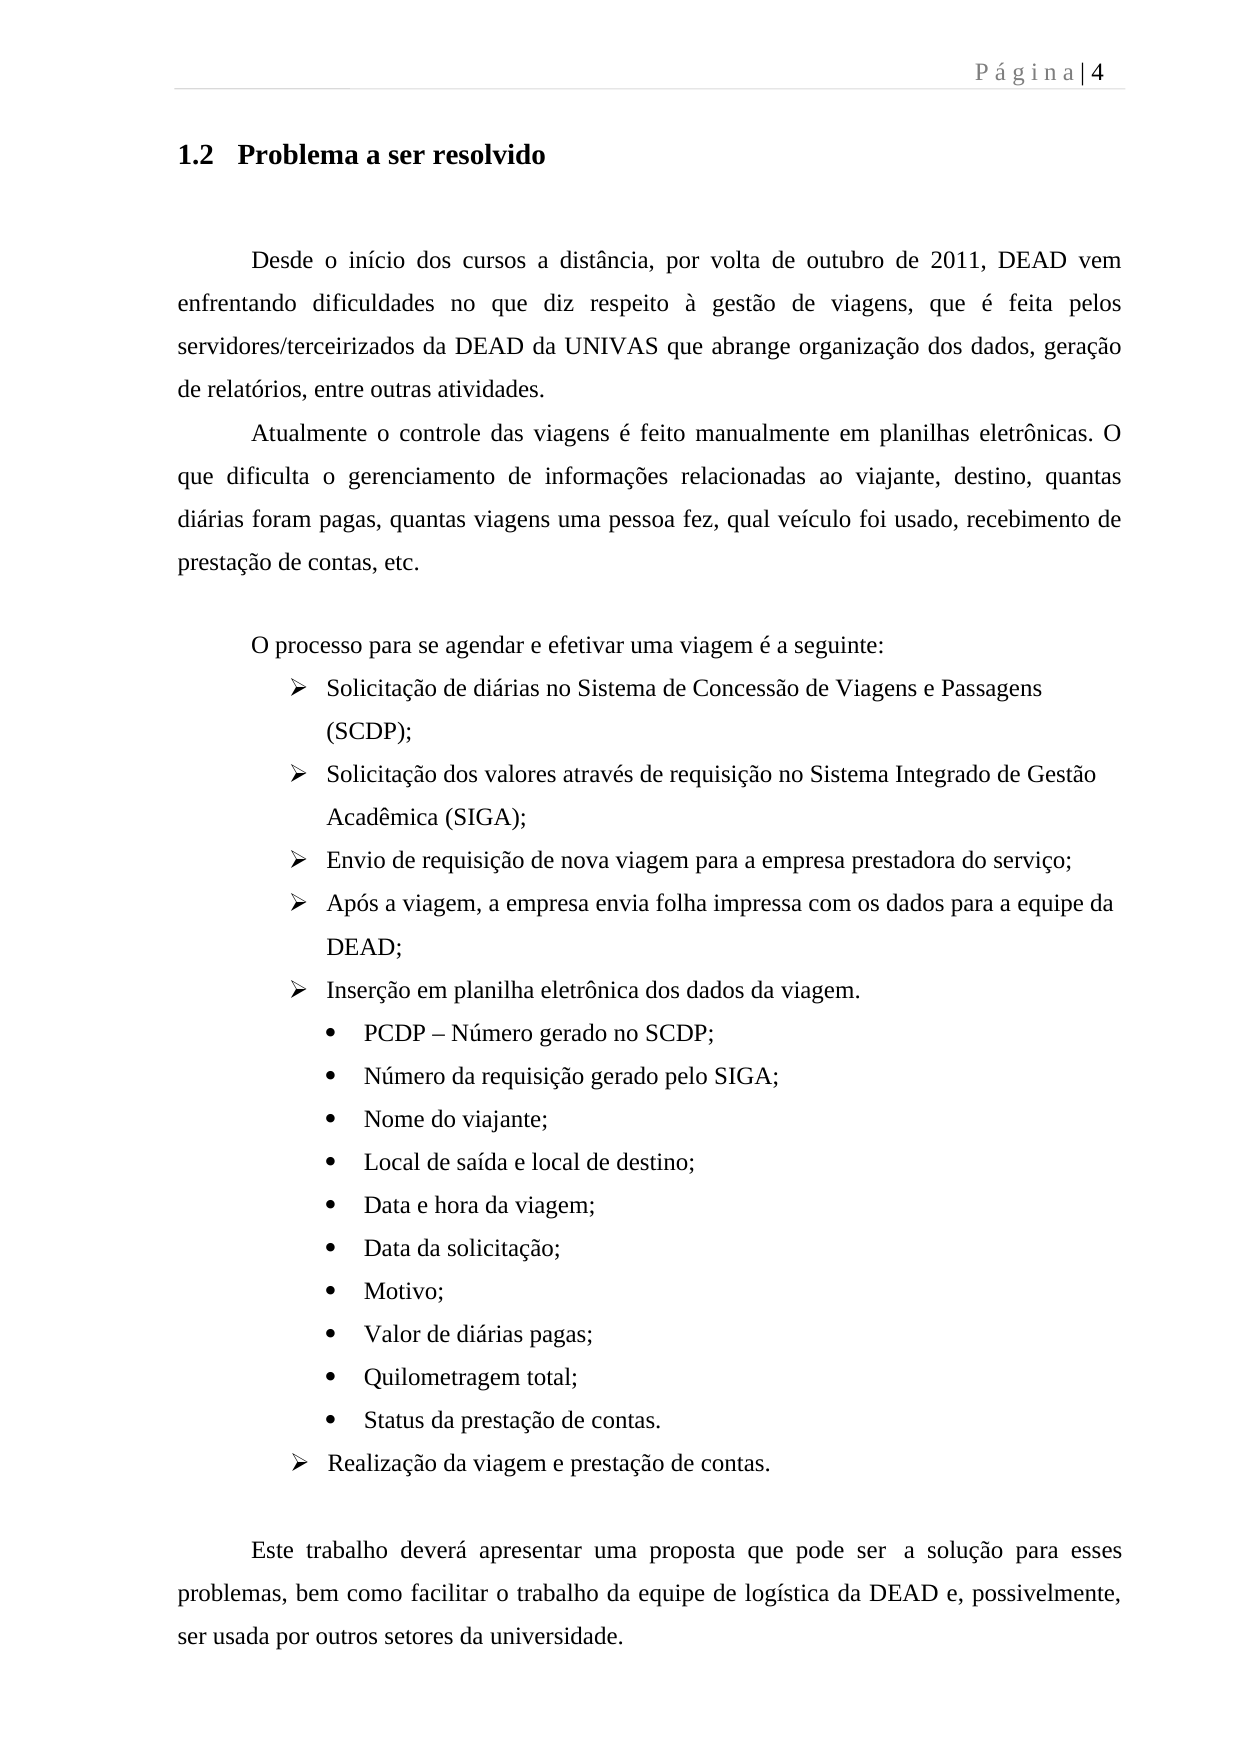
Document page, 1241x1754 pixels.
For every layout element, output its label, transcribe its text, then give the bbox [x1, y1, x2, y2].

text Este trabalho deverá apresentar uma proposta que pode ser a solução para esses problemas, bem como facilitar o trabalho da equipe de logística da DEAD e, possivelmente, ser usada por outros setores da universidade. [177, 1535, 1122, 1650]
list Solicitação de diárias no Sistema de Concessão de Viagens e Passagens (SCDP); [288, 673, 1122, 745]
list Local de saída e local de destino; [326, 1147, 1198, 1176]
list Valor de diárias pagas; [326, 1319, 1198, 1348]
list PCDP – Número gerado no SCDP; [326, 1018, 1198, 1047]
text Desde o início dos cursos a distância, por volta de outubro de 2011, DEAD vem enfrentando dificuldades no que diz respeito à gestão de viagens, que é feita pelos servidores/terceirizados da DEAD da UNIVAS que abrange organização dos dados, geração de relatórios, entre outras atividades. [177, 245, 1122, 403]
list Data e hora da viagem; [326, 1190, 1198, 1219]
list Motivo; [326, 1276, 1198, 1305]
list Realização da viagem e prestação de contas. [290, 1448, 1198, 1477]
list Inserção em planilha eletrônica dos dados da viagem. [288, 975, 1198, 1003]
list Solicitação dos valores através de requisição no Sistema Integrado de Gestão Acadêmica (SIGA); [288, 759, 1122, 831]
list Nome do viajante; [326, 1104, 1198, 1133]
text O processo para se agendar e efetivar uma viagem é a seguinte: [251, 630, 1198, 658]
text Atualmente o controle das viagens é feito manualmente em planilhas eletrônicas. O que dificulta o gerenciamento de informações relacionadas ao viajante, destino, quantas diárias foram pagas, quantas viagens uma pessoa fez, qual veículo foi usado, recebimento de prestação de contas, etc. [177, 418, 1123, 576]
list Após a viagem, a empresa envia folha impressa com os dados para a equipe da DEAD; [288, 888, 1122, 960]
list Quilometragem total; [326, 1362, 1198, 1391]
list Número da requisição gerado pelo SIGA; [326, 1061, 1198, 1090]
list Envio de requisição de nova viagem para a empresa prestadora do serviço; [288, 845, 1198, 874]
list Status da prestação de contas. [326, 1405, 1198, 1434]
subtitle Problema a ser resolvido [177, 137, 1198, 170]
list Data da solicitação; [326, 1233, 1198, 1262]
